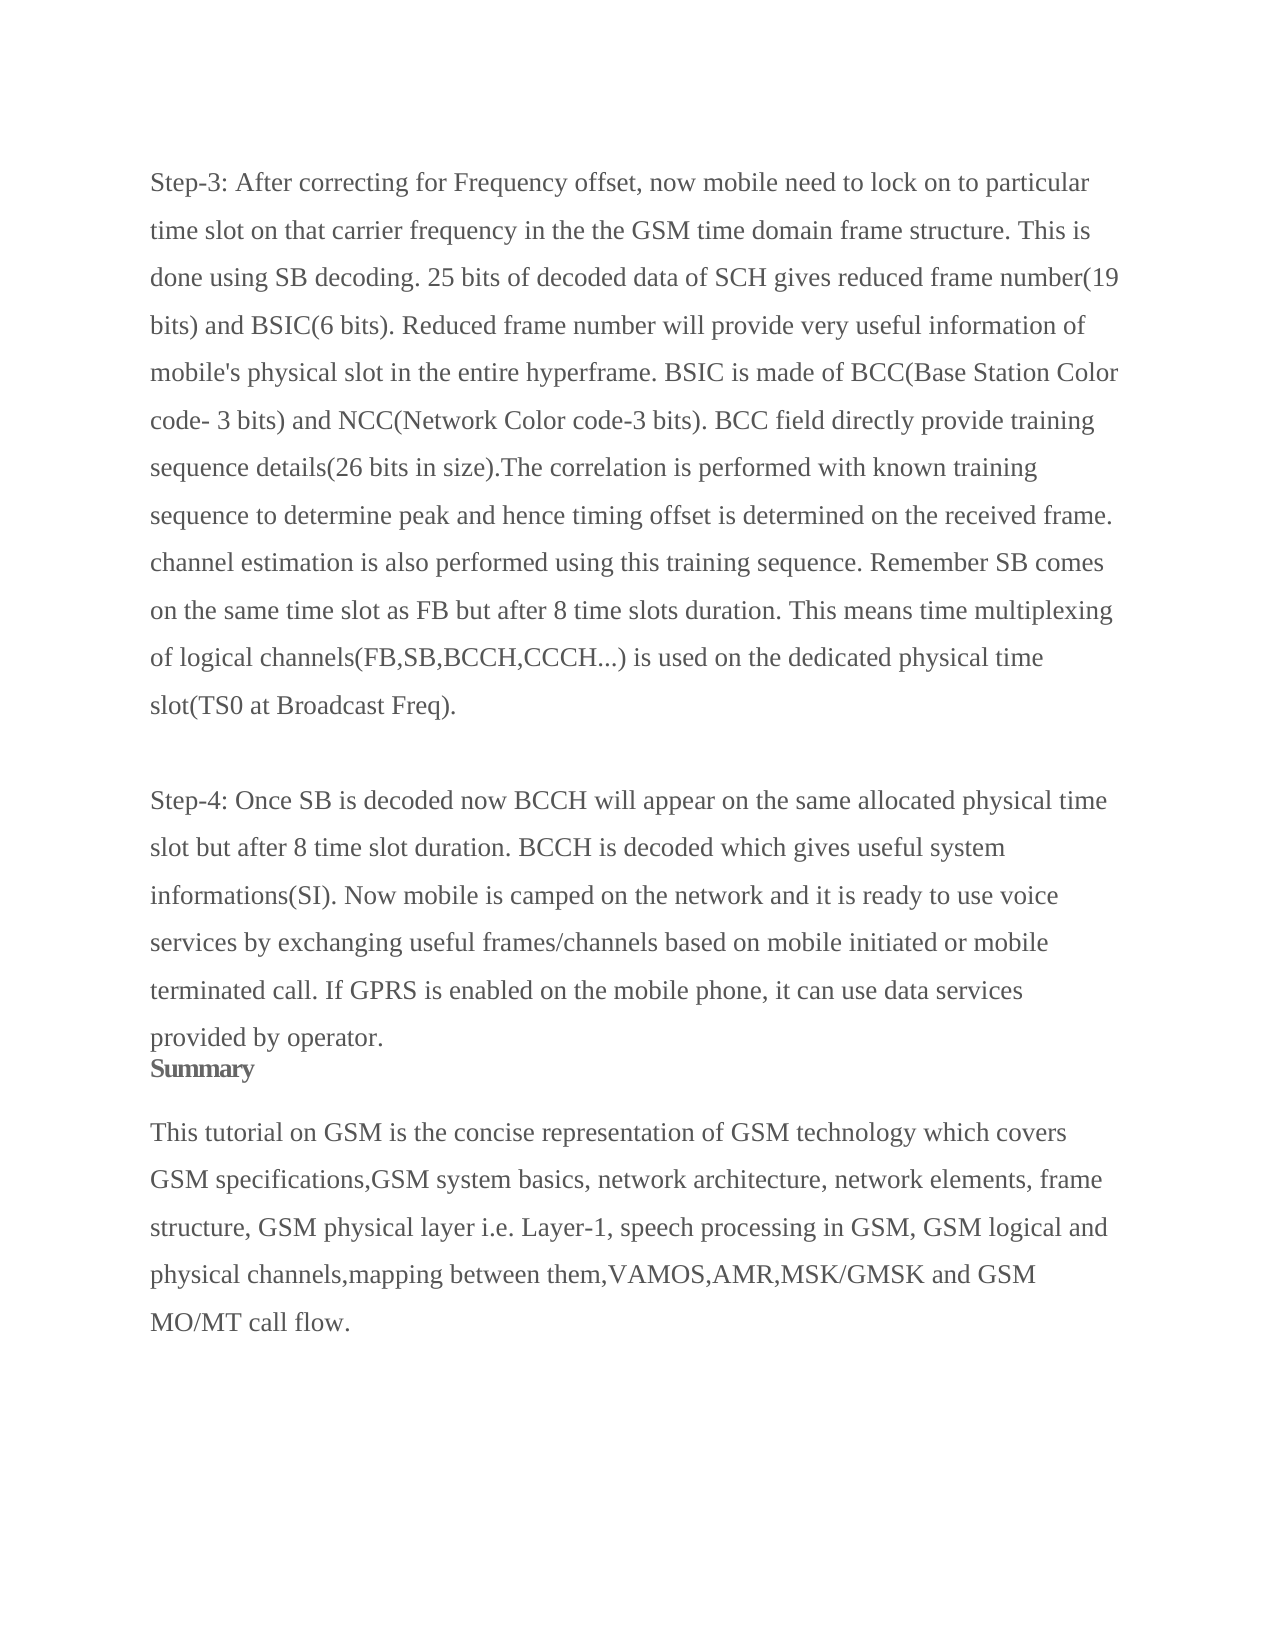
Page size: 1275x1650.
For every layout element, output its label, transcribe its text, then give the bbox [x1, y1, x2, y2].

text This tutorial on GSM is the concise representation of GSM technology which covers GSM specifications,GSM system basics, network architecture, network elements, frame structure, GSM physical layer i.e. Layer-1, speech processing in GSM, GSM logical and physical channels,mapping between them,VAMOS,AMR,MSK/GMSK and GSM MO/MT call flow. [150, 1099, 1125, 1337]
text Step-3: After correcting for Frequency offset, now mobile need to lock on to particular time slot on that carrier frequency in the the GSM time domain frame structure. This is done using SB decoding. 25 bits of decoded data of SCH gives reduced frame number(19 bits) and BSIC(6 bits). Reduced frame number will provide very useful information of mobile's physical slot in the entire hyperframe. BSIC is made of BCC(Base Station Color code- 3 bits) and NCC(Network Color code-3 bits). BCC field directly provide training sequence details(26 bits in size).The correlation is performed with known training sequence to determine peak and hence timing offset is determined on the received frame. channel estimation is also performed using this training sequence. Remember SB comes on the same time slot as FB but after 8 time slots duration. This means time multiplexing of logical channels(FB,SB,BCCH,CCCH...) is used on the dedicated physical time slot(TS0 at Broadcast Freq). Step-4: Once SB is decoded now BCCH will appear on the same allocated physical time slot but after 8 time slot duration. BCCH is decoded which gives useful system informations(SI). Now mobile is camped on the network and it is ready to use voice services by exchanging useful frames/channels based on mobile initiated or mobile terminated call. If GPRS is enabled on the mobile phone, it can use data services provided by operator. [150, 150, 1125, 1052]
text Summary [150, 1052, 1125, 1084]
